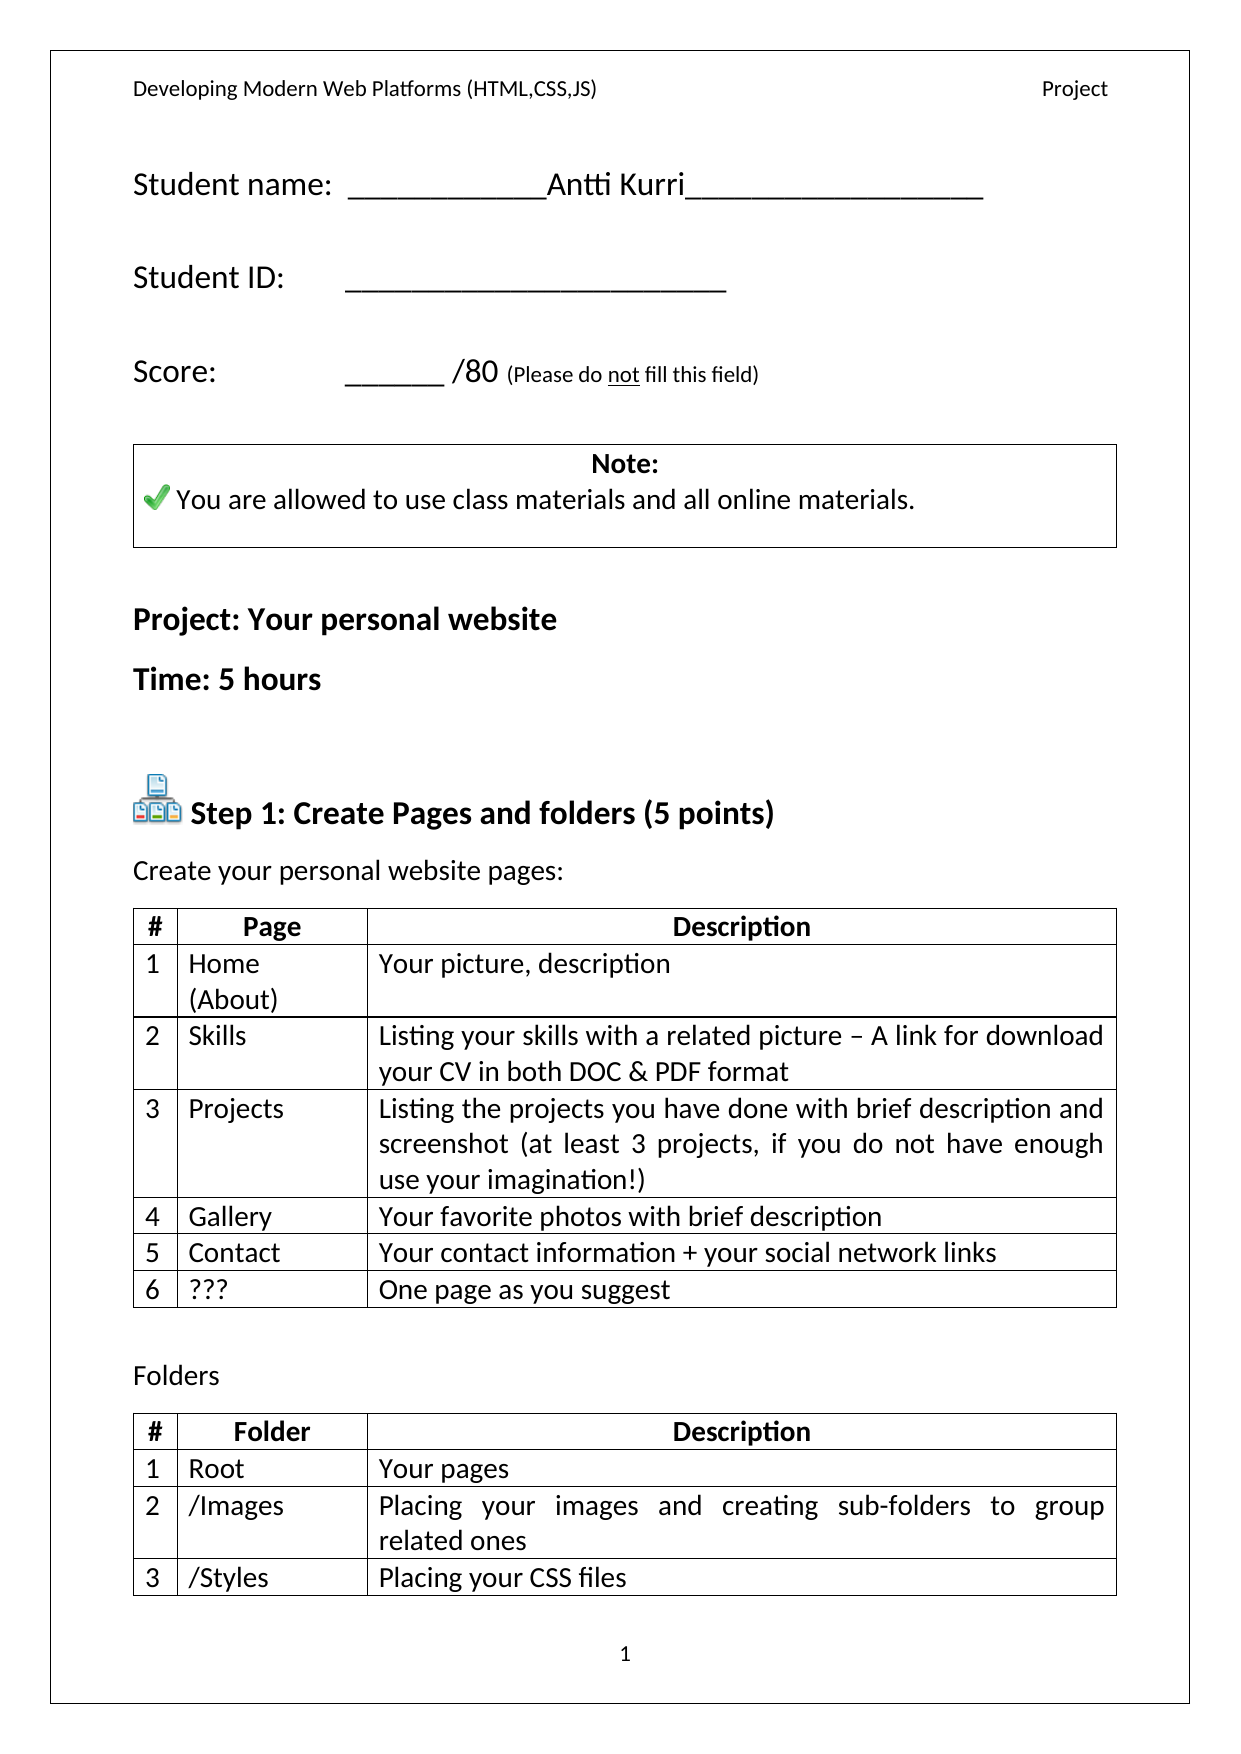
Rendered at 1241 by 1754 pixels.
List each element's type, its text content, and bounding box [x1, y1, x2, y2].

table_cell /Images [178, 1487, 367, 1558]
table_cell Root [178, 1450, 367, 1486]
table_cell Placing your CSS files [368, 1559, 1116, 1595]
table_cell Your pages [368, 1450, 1116, 1486]
table_header Note: You are allowed to use class materials and all online materials. [134, 445, 1116, 547]
table_cell 6 [134, 1271, 177, 1307]
table_cell /Styles [178, 1559, 367, 1595]
table_cell 1 [134, 945, 177, 1016]
table_header Page [178, 909, 367, 944]
text Score: ______ /80 (Please do not fill this field) [133, 350, 1117, 391]
table_cell Your contact information + your social network links [368, 1234, 1116, 1270]
table_cell 1 [134, 1450, 177, 1486]
table_cell 4 [134, 1198, 177, 1233]
table_cell ??? [178, 1271, 367, 1307]
picture [132, 774, 183, 825]
text Step 1: Create Pages and folders (5 points) [133, 774, 1117, 832]
text Time: 5 hours [133, 658, 1117, 699]
text Folders [133, 1357, 1117, 1393]
table_cell Contact [178, 1234, 367, 1270]
table_cell Home (About) [178, 945, 367, 1016]
table_cell Placing your images and creating sub-folders to group related ones [368, 1487, 1116, 1558]
picture [144, 484, 170, 510]
table_header Folder [178, 1414, 367, 1449]
table_cell Listing the projects you have done with brief description and screenshot (at least 3 projects, if you do not have enough use your imagination!) [368, 1090, 1116, 1197]
table_cell Your picture, description [368, 945, 1116, 1016]
table_cell 5 [134, 1234, 177, 1270]
table_header Description [368, 1414, 1116, 1449]
text Create your personal website pages: [133, 852, 1117, 888]
table_cell Your favorite photos with brief description [368, 1198, 1116, 1233]
table_cell 2 [134, 1018, 177, 1089]
table_header Description [368, 909, 1116, 944]
text Student name: ____________Antti Kurri__________________ [133, 162, 1117, 203]
table_cell Skills [178, 1018, 367, 1089]
table_cell 3 [134, 1559, 177, 1595]
table_cell Projects [178, 1090, 367, 1197]
table_cell 2 [134, 1487, 177, 1558]
table_cell Listing your skills with a related picture – A link for download your CV in both DOC & PDF format [368, 1018, 1116, 1089]
table_cell 3 [134, 1090, 177, 1197]
table_cell One page as you suggest [368, 1271, 1116, 1307]
table_header # [134, 1414, 177, 1449]
table_cell Gallery [178, 1198, 367, 1233]
text Student ID: _______________________ [133, 256, 1117, 297]
table_header # [134, 909, 177, 944]
text Project: Your personal website [133, 598, 1117, 638]
